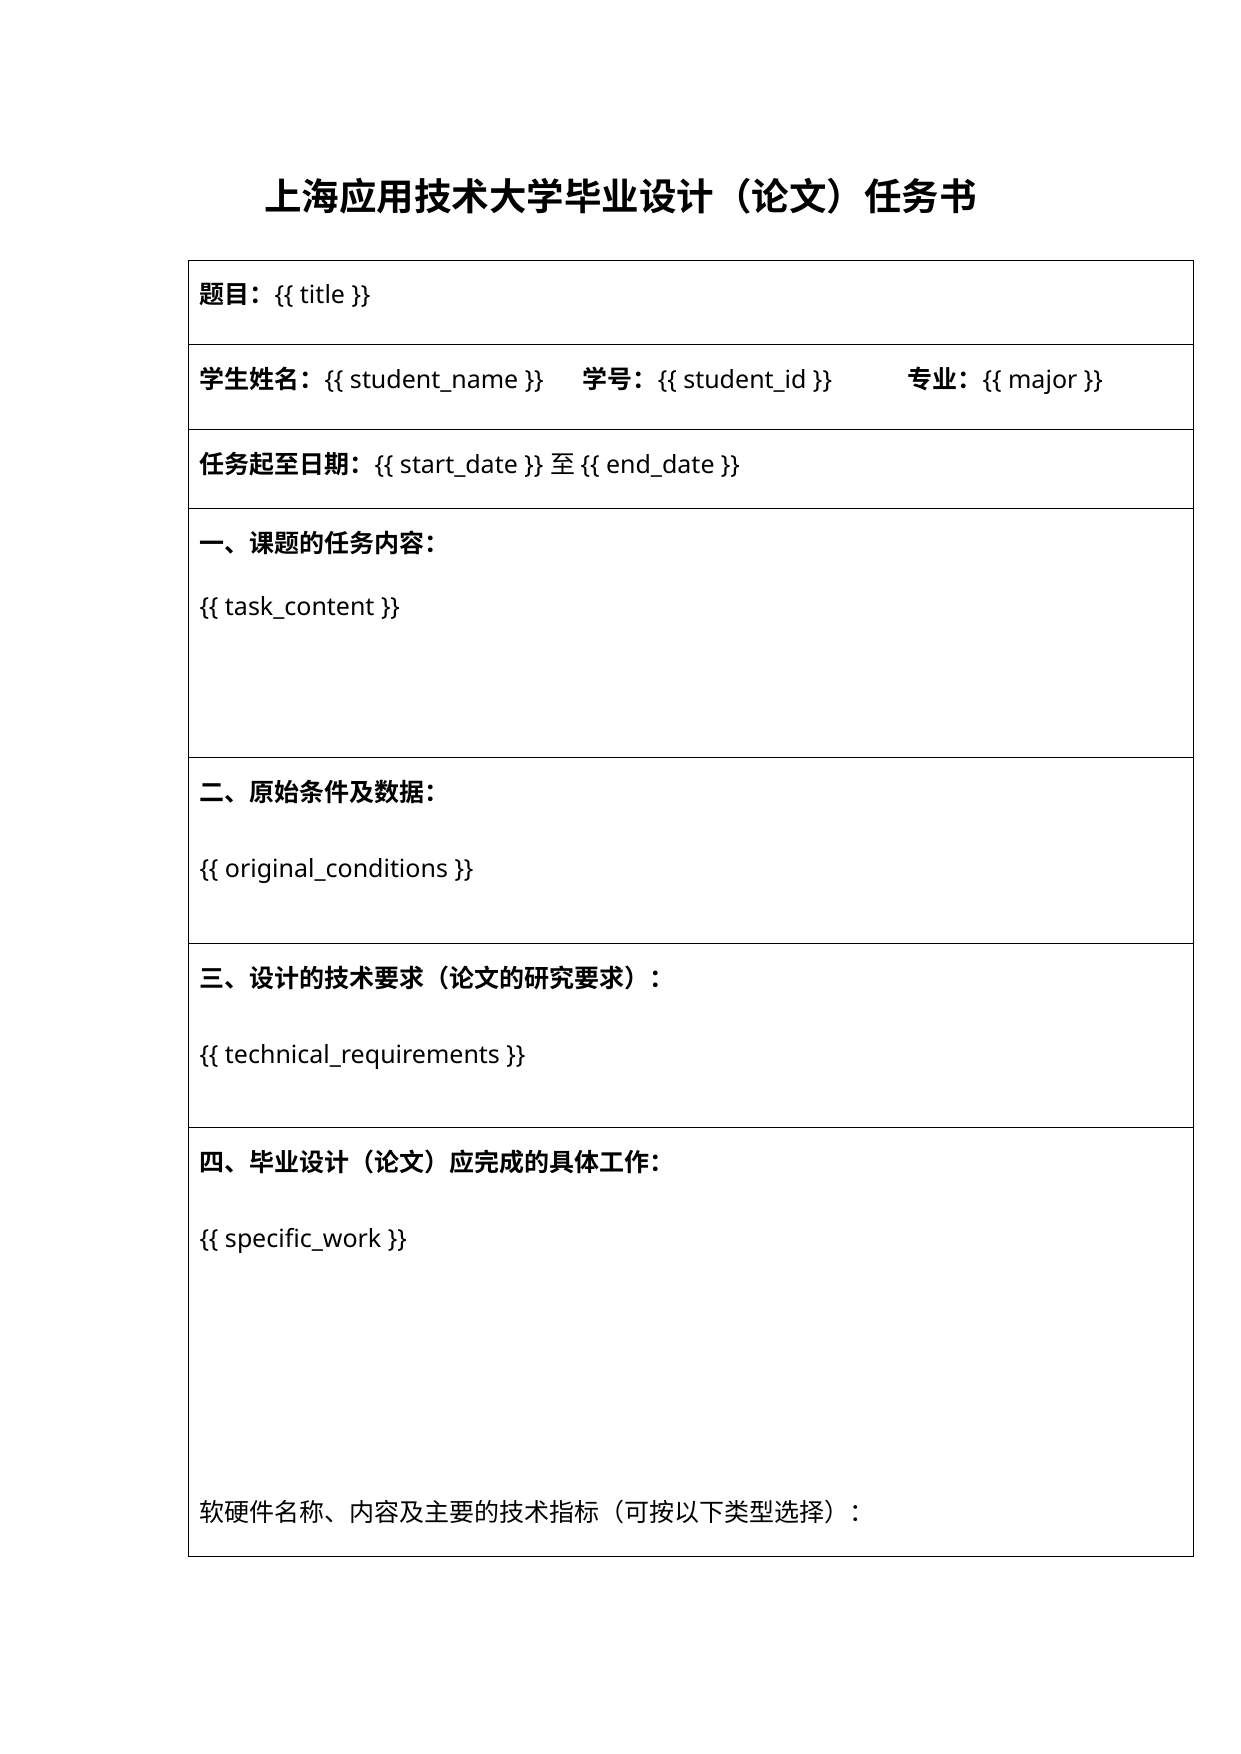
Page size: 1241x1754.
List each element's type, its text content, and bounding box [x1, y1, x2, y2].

table_cell 三、设计的技术要求（论文的研究要求）： {{ technical_requirements }} [189, 944, 1193, 1127]
table_cell 四、毕业设计（论文）应完成的具体工作： {{ specific_work }} 软硬件名称、内容及主要的技术指标（可按以下类型选择）： [189, 1128, 1193, 1556]
table_cell 学生姓名：{{ student_name }} [189, 345, 571, 429]
table_cell 一、课题的任务内容： {{ task_content }} [189, 509, 1193, 757]
table_header 题目：{{ title }} [189, 261, 1193, 344]
text 上海应用技术大学毕业设计（论文）任务书 [187, 162, 1053, 227]
table_cell 专业：{{ major }} [896, 345, 1193, 429]
table_cell 二、原始条件及数据： {{ original_conditions }} [189, 758, 1193, 943]
table_cell 任务起至日期：{{ start_date }} 至 {{ end_date }} [189, 430, 1193, 508]
table_cell 学号：{{ student_id }} [571, 345, 896, 429]
